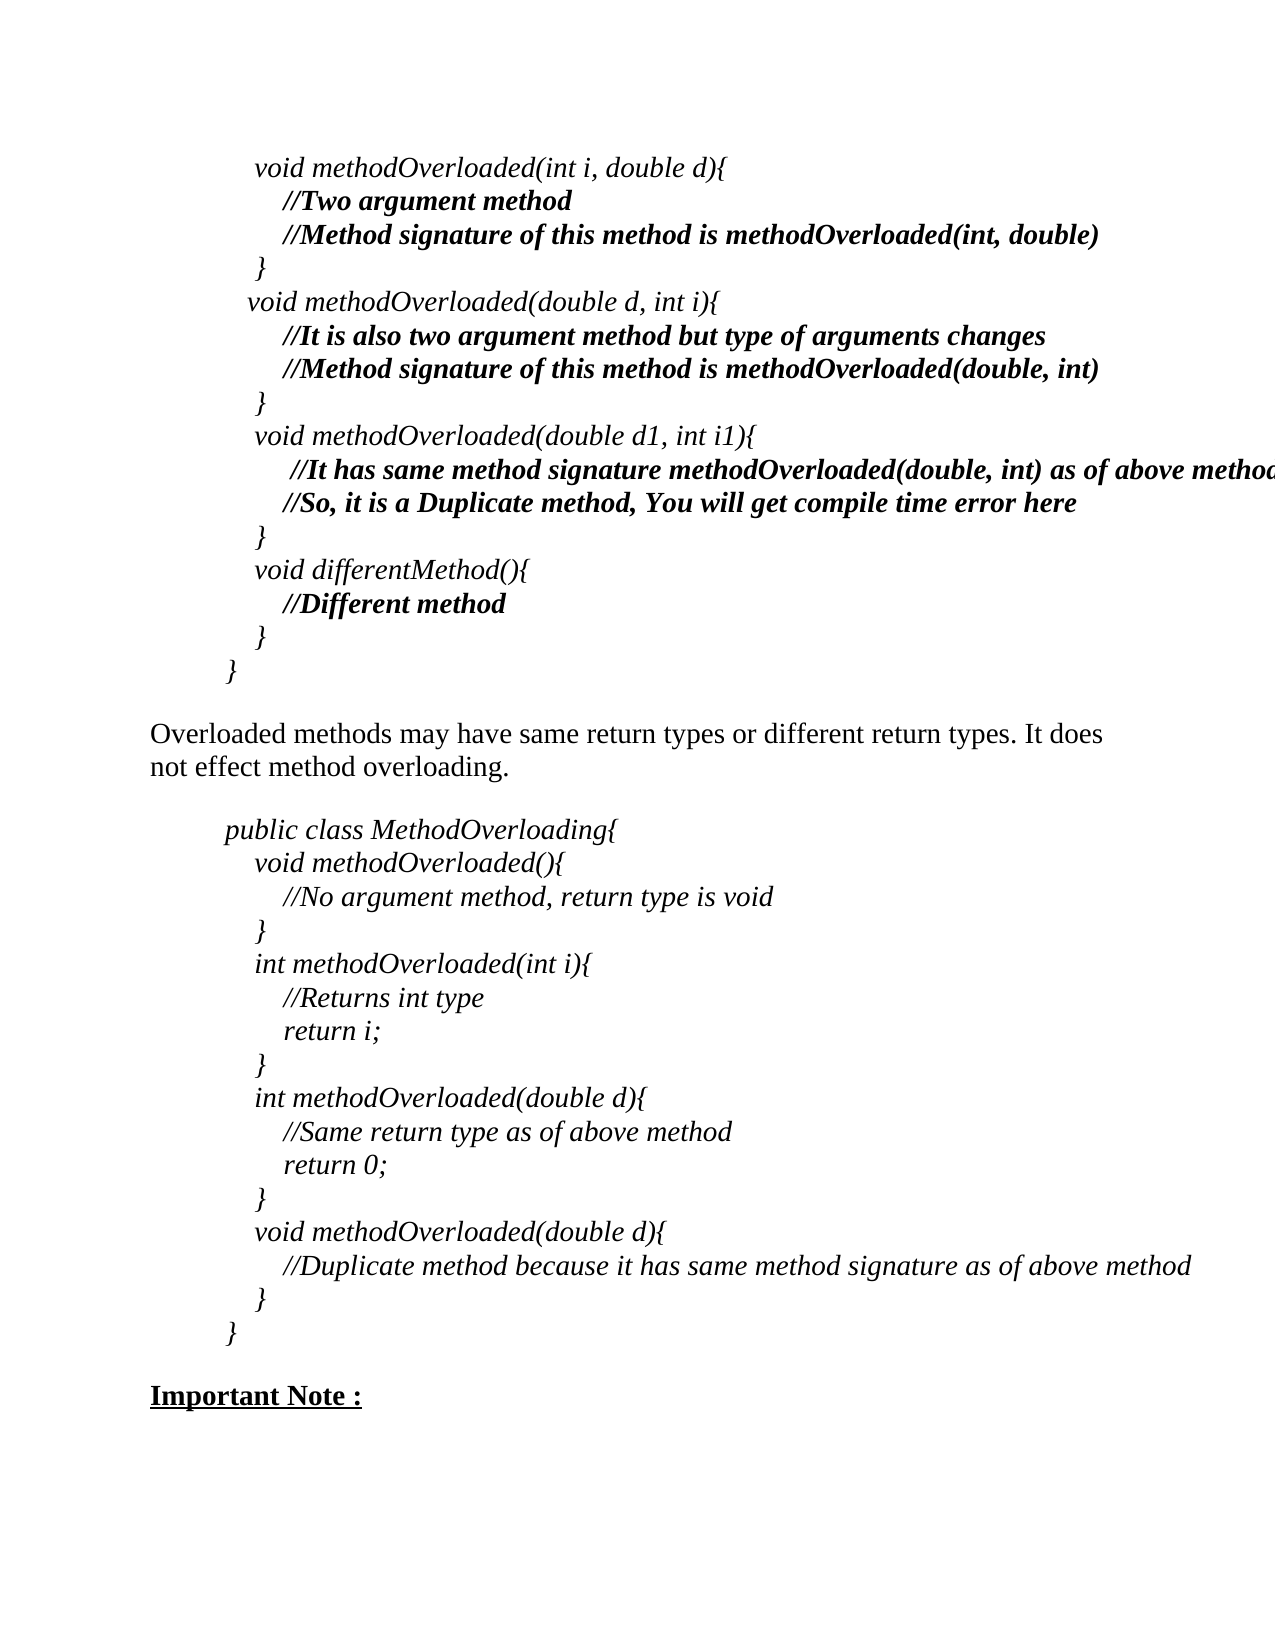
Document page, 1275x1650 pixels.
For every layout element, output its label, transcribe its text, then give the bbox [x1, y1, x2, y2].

text Overloaded methods may have same return types or different return types. It does not effect method overloading. [150, 716, 1125, 783]
text Important Note : [150, 1378, 1125, 1411]
table_header public class MethodOverloading{ void methodOverloaded(){ //No argument method, return type is void } int methodOverloaded(int i){ //Returns int type return i; } int methodOverloaded(double d){ //Same return type as of above method return 0; } void methodOverloaded(double d){ //Duplicate method because it has same method signature as of above method } } [225, 812, 1275, 1349]
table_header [225, 150, 1275, 687]
